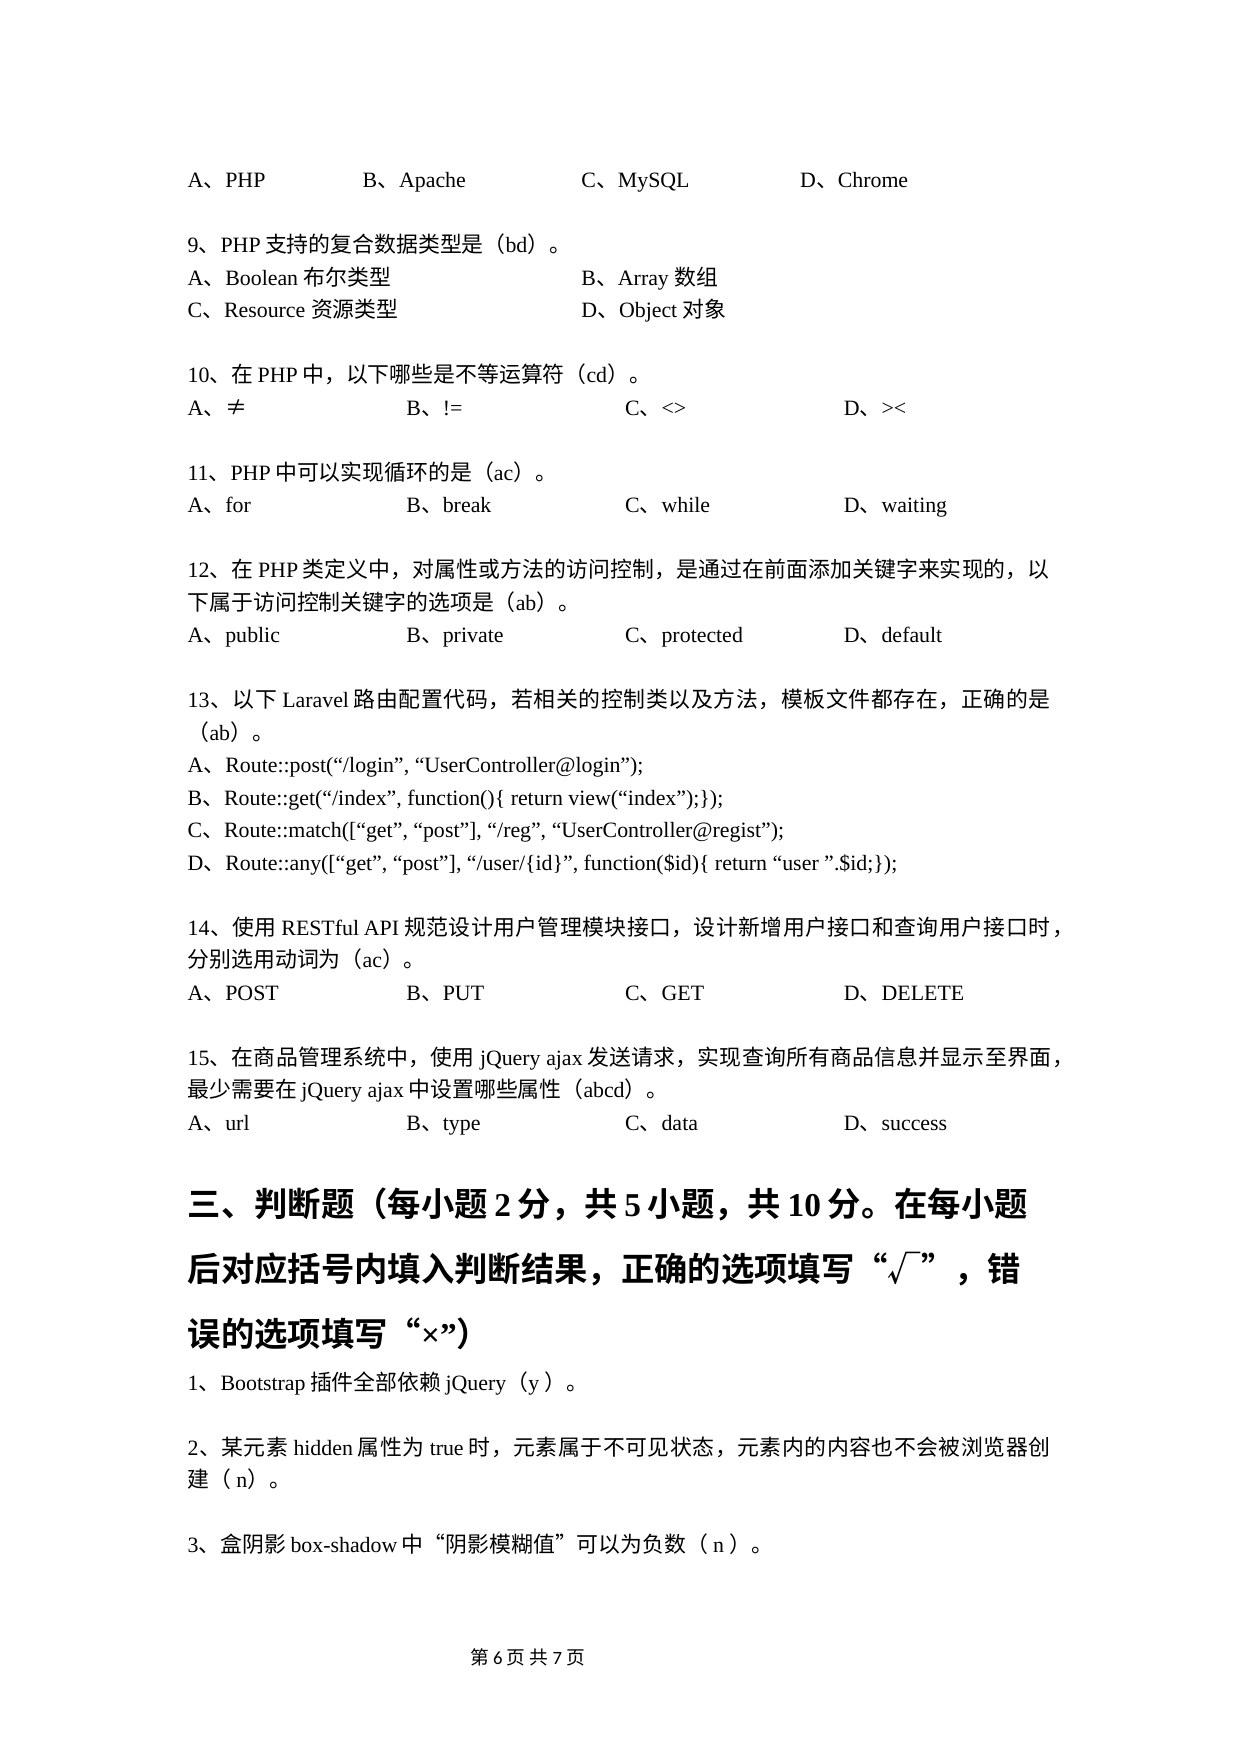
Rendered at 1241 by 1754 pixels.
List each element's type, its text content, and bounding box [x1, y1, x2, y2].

text 15、在商品管理系统中，使用jQuery ajax发送请求，实现查询所有商品信息并显示至界面，最少需要在jQuery ajax中设置哪些属性（abcd）。 [187, 1039, 1053, 1104]
text B、Route::get(“/index”, function(){ return view(“index”);}); [187, 779, 1053, 812]
text 11、PHP中可以实现循环的是（ac）。 [187, 454, 1053, 487]
text A、POST B、PUT C、GET D、DELETE [187, 974, 1053, 1007]
text A、≠ B、!= C、<> D、>< [187, 389, 1053, 422]
subtitle 三、判断题（每小题2分，共5小题，共10分。在每小题后对应括号内填入判断结果，正确的选项填写“√”，错误的选项填写“×”） [187, 1169, 1053, 1364]
text D、Route::any([“get”, “post”], “/user/{id}”, function($id){ return “user ”.$id;}); [187, 844, 1053, 877]
text 14、使用RESTful API规范设计用户管理模块接口，设计新增用户接口和查询用户接口时，分别选用动词为（ac）。 [187, 909, 1053, 974]
text A、Boolean 布尔类型 B、Array 数组 [187, 259, 1053, 292]
text 10、在PHP中，以下哪些是不等运算符（cd）。 [187, 357, 1053, 389]
text A、Route::post(“/login”, “UserController@login”); [187, 747, 1053, 779]
text 3、盒阴影box-shadow中“阴影模糊值”可以为负数（ n ）。 [187, 1527, 1053, 1559]
text A、url B、type C、data D、success [187, 1104, 1053, 1137]
text A、for B、break C、while D、waiting [187, 487, 1053, 519]
text A、PHP B、Apache C、MySQL D、Chrome [187, 162, 1053, 194]
text 9、PHP支持的复合数据类型是（bd）。 [187, 227, 1053, 259]
text 1、Bootstrap插件全部依赖jQuery（y ）。 [187, 1364, 1053, 1397]
text 12、在PHP类定义中，对属性或方法的访问控制，是通过在前面添加关键字来实现的，以下属于访问控制关键字的选项是（ab）。 [187, 552, 1053, 617]
text C、Route::match([“get”, “post”], “/reg”, “UserController@regist”); [187, 812, 1053, 844]
text A、public B、private C、protected D、default [187, 617, 1053, 649]
text 2、某元素hidden属性为true时，元素属于不可见状态，元素内的内容也不会被浏览器创建（ n）。 [187, 1429, 1053, 1494]
text 13、以下Laravel路由配置代码，若相关的控制类以及方法，模板文件都存在，正确的是（ab）。 [187, 682, 1053, 747]
text C、Resource 资源类型 D、Object 对象 [187, 292, 1053, 324]
